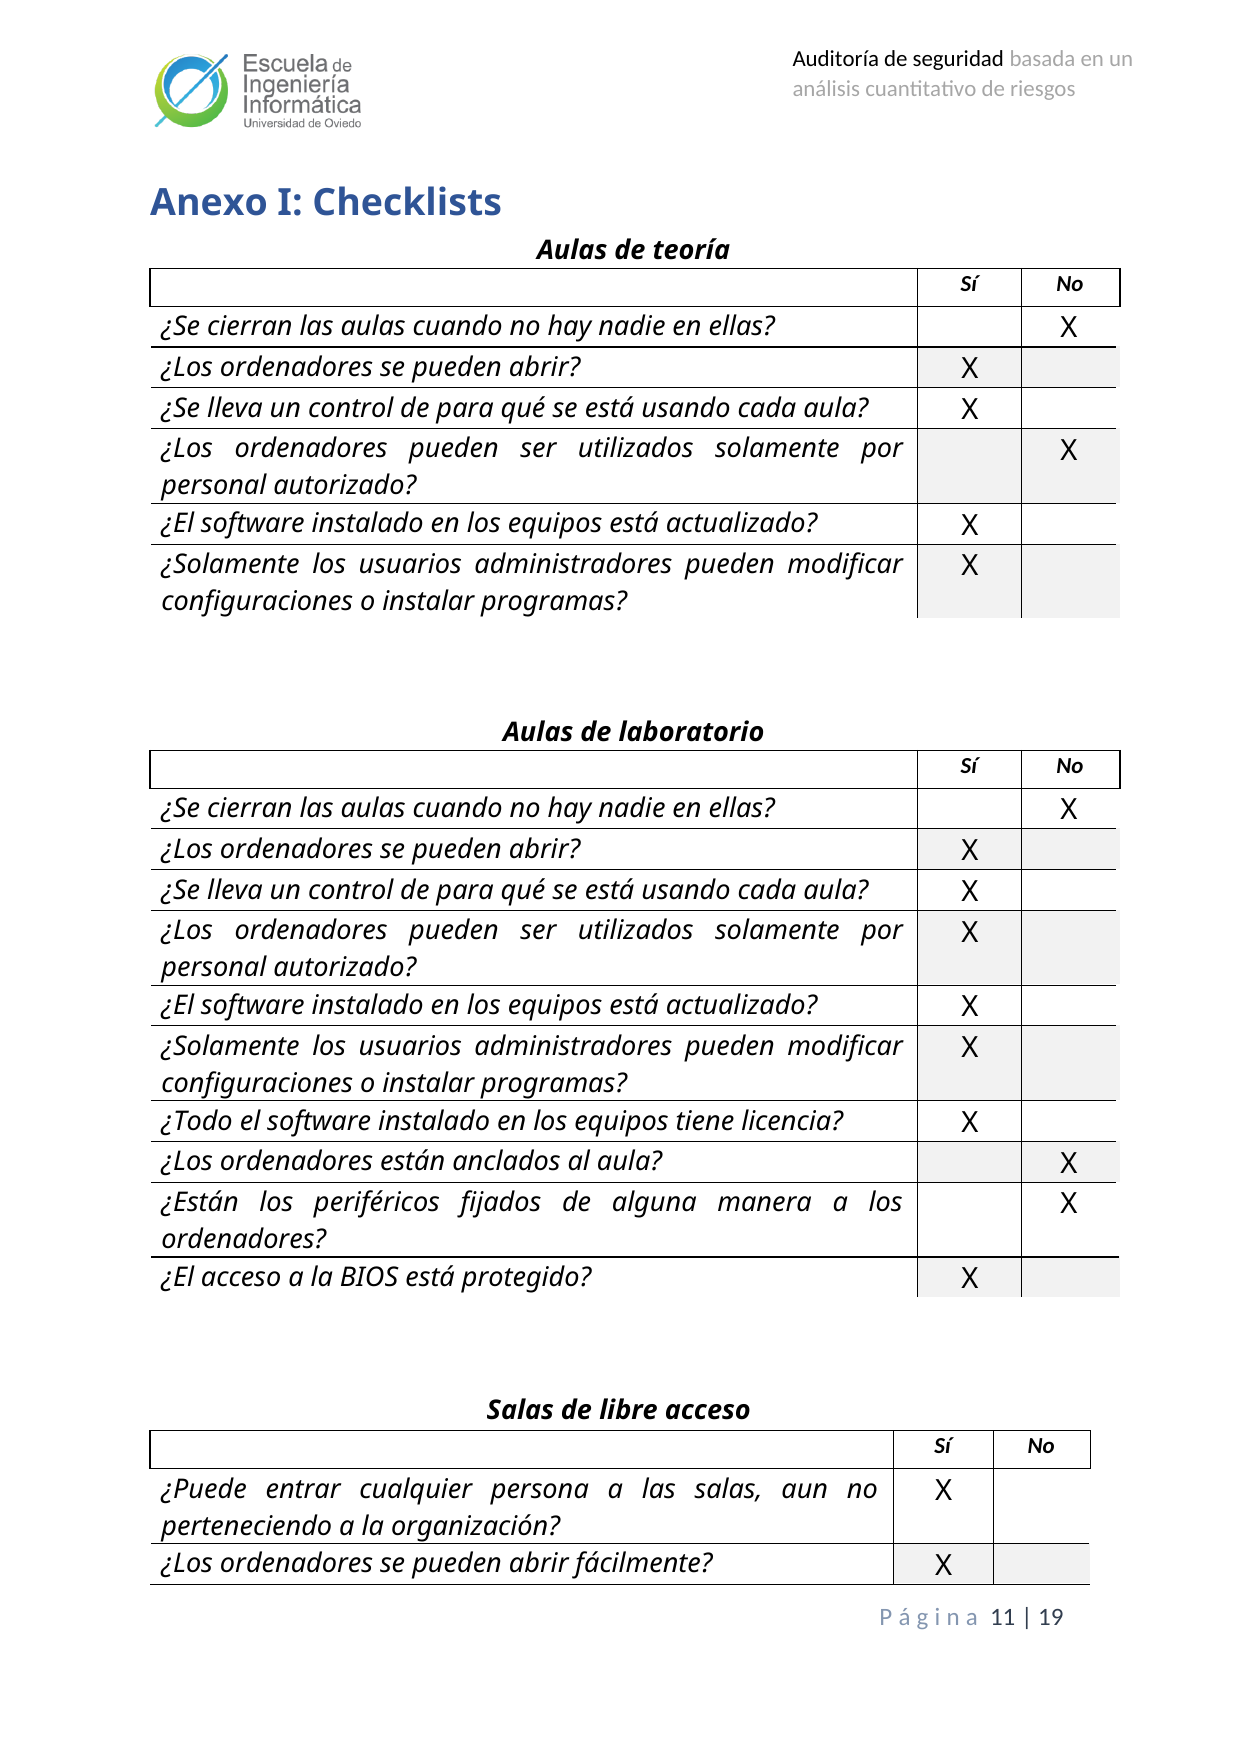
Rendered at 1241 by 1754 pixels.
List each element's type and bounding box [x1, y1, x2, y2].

picture [150, 35, 372, 146]
